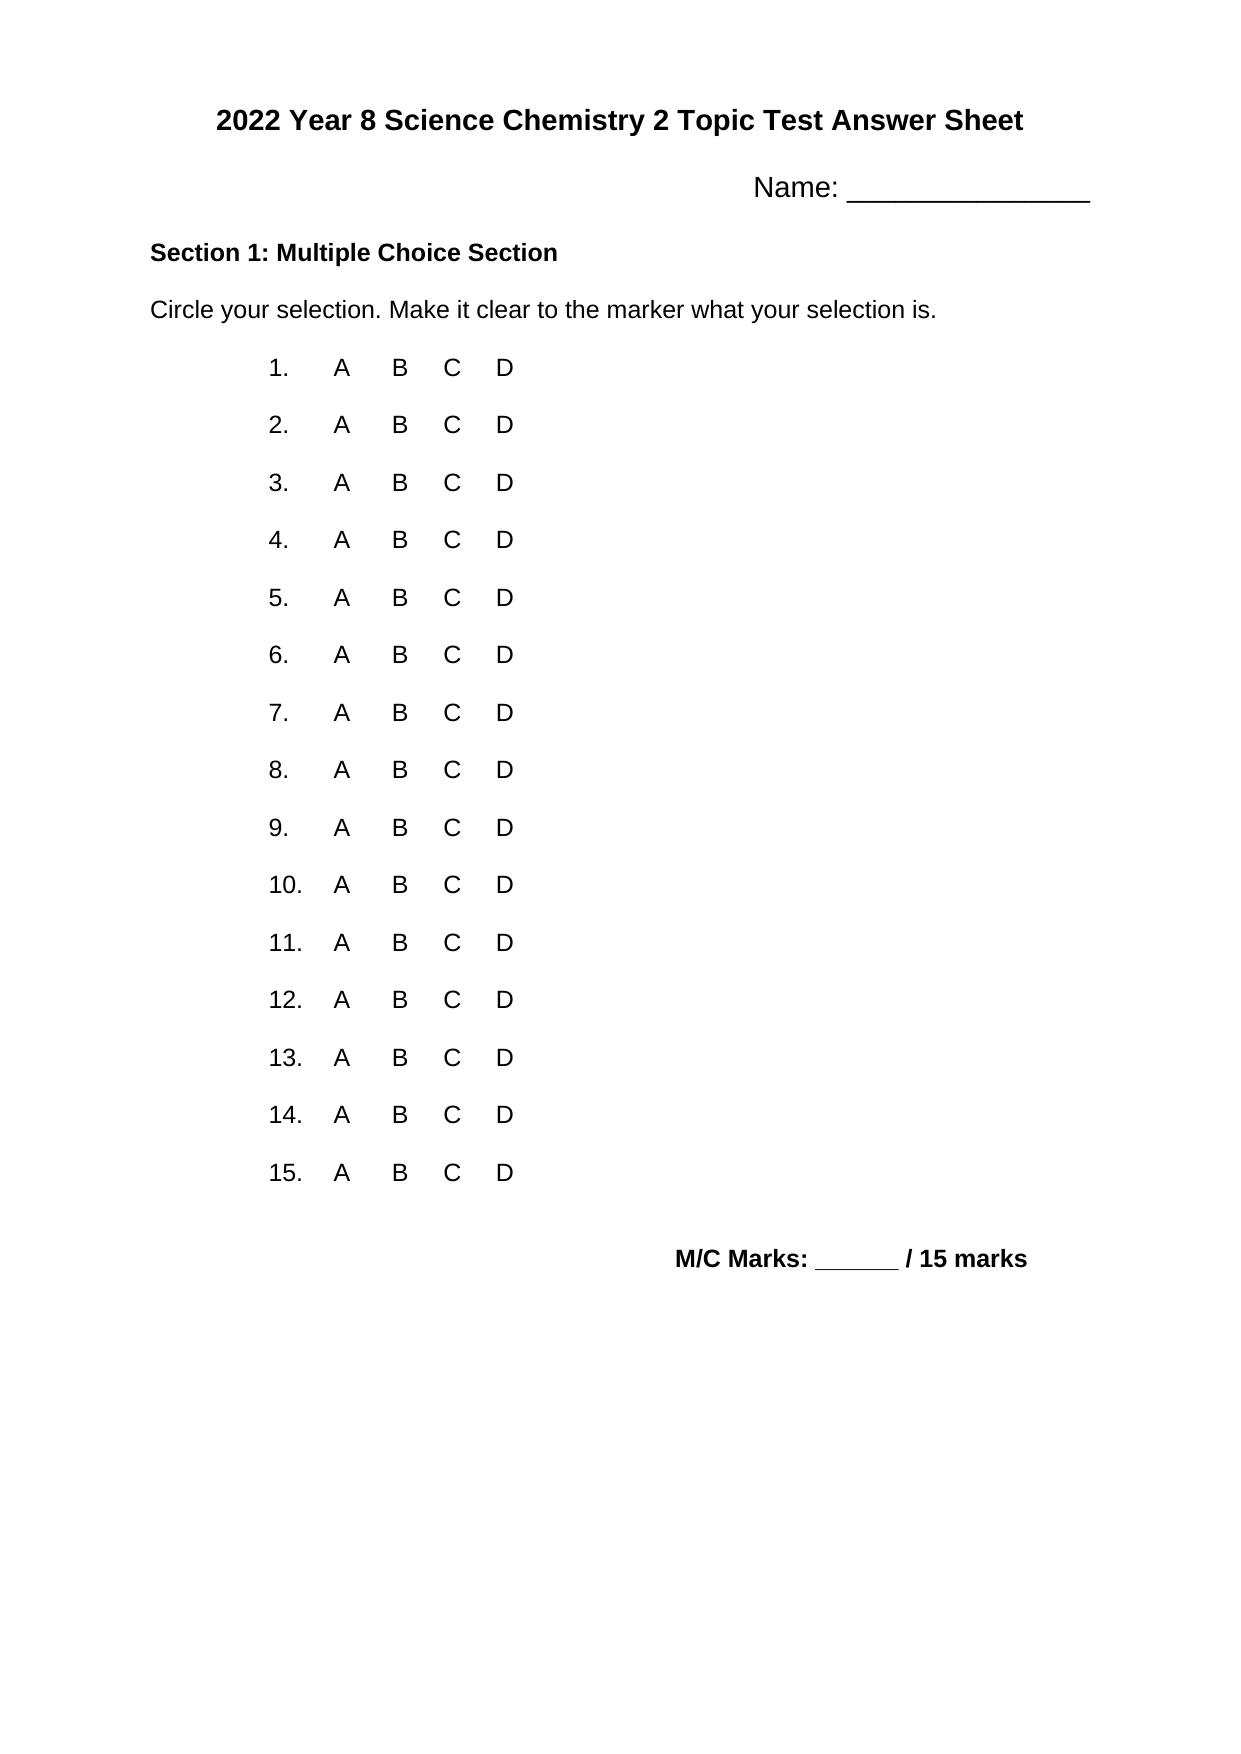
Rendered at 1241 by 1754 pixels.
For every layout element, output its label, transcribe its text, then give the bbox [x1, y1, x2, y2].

text M/C Marks: ______ / 15 marks [675, 1244, 1090, 1273]
list A B C D [268, 1100, 1090, 1129]
list A B C D [268, 468, 1090, 496]
list A B C D [268, 525, 1090, 554]
text Name: _______________ [150, 171, 1090, 204]
list A B C D [268, 353, 1090, 381]
list A B C D [268, 985, 1090, 1014]
list A B C D [268, 640, 1090, 669]
text Section 1: Multiple Choice Section [150, 238, 1090, 266]
list A B C D [268, 813, 1090, 841]
list A B C D [268, 870, 1090, 899]
list A B C D [268, 698, 1090, 726]
list A B C D [268, 755, 1090, 784]
text Circle your selection. Make it clear to the marker what your selection is. [150, 295, 1090, 324]
list A B C D [268, 583, 1090, 611]
list A B C D [268, 410, 1090, 439]
list A B C D [268, 1043, 1090, 1071]
list A B C D [268, 1158, 1090, 1186]
text 2022 Year 8 Science Chemistry 2 Topic Test Answer Sheet [150, 103, 1090, 137]
list A B C D [268, 928, 1090, 956]
